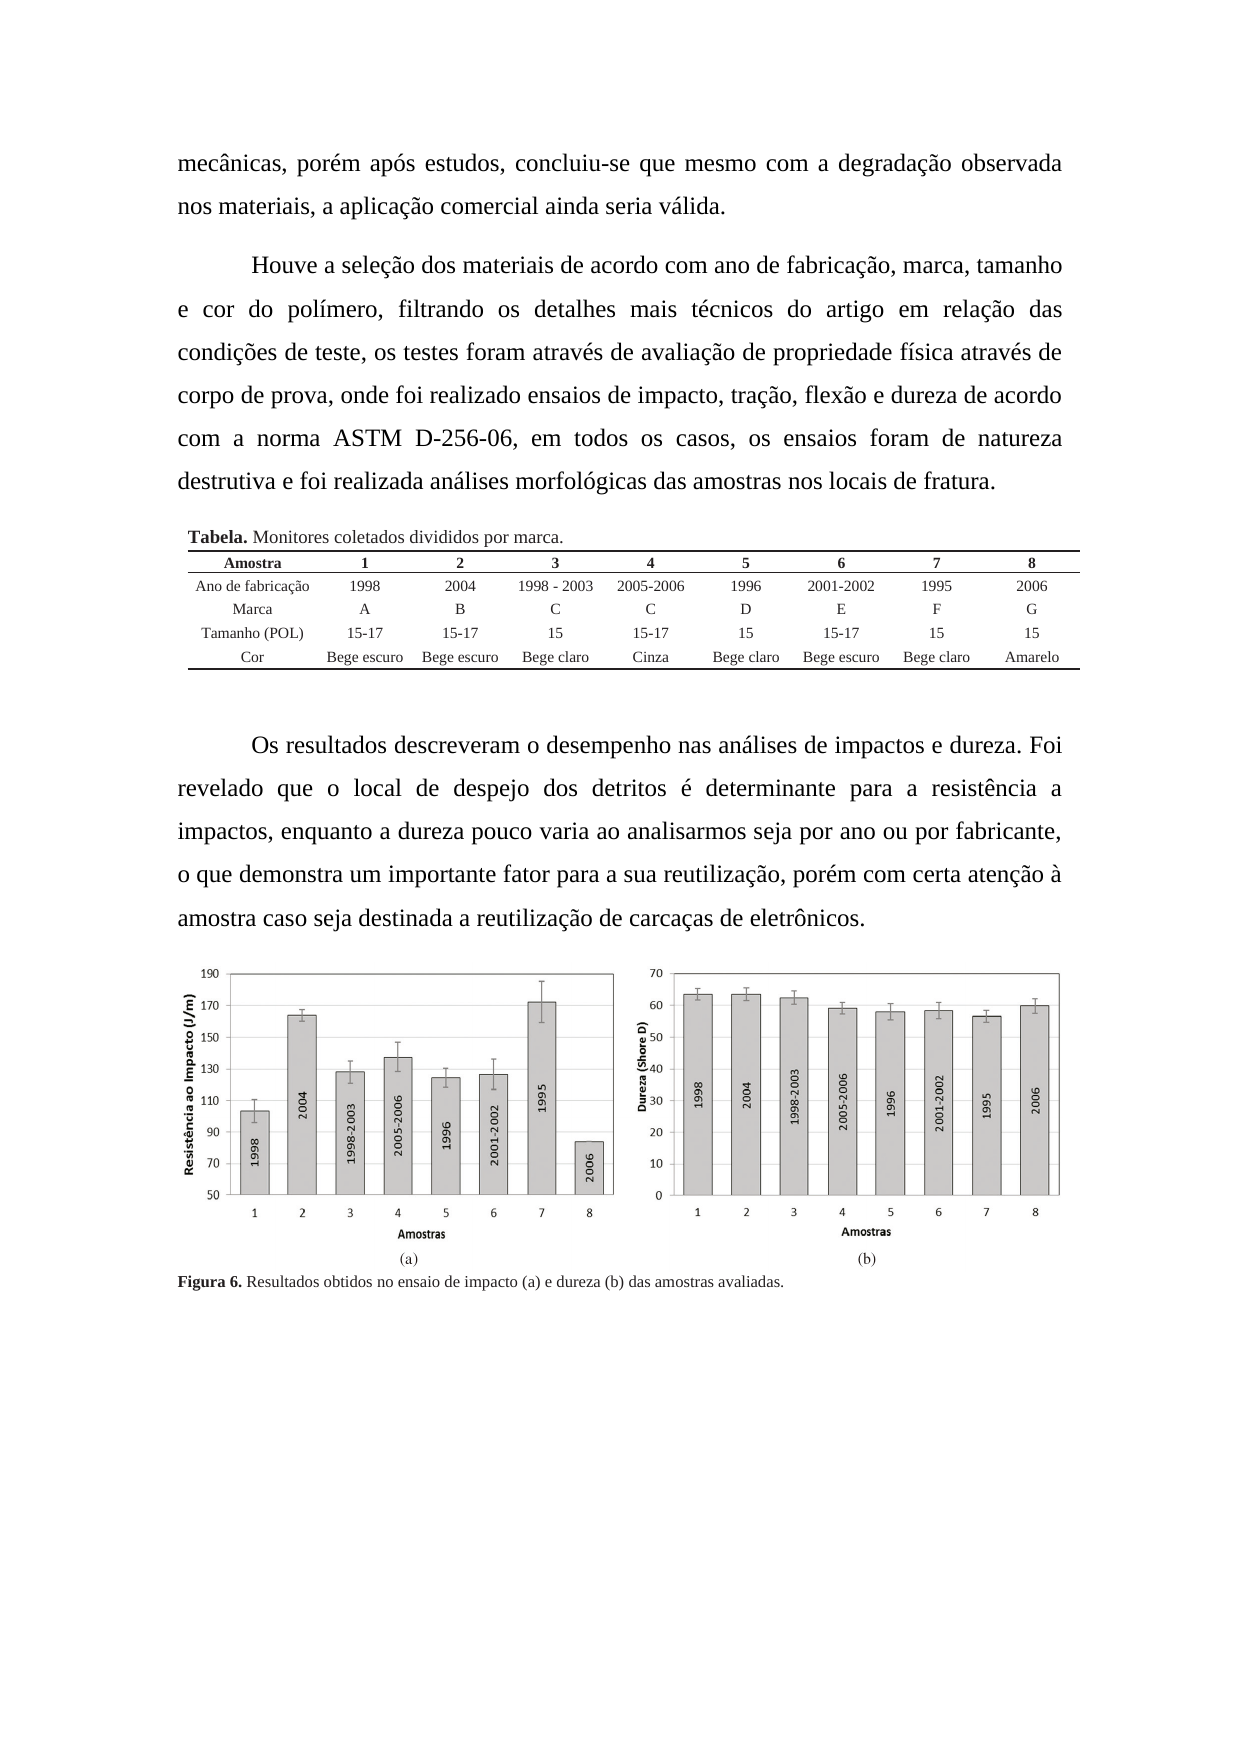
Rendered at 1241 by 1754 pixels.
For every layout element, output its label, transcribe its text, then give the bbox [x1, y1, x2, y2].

text Houve a seleção dos materiais de acordo com ano de fabricação, marca, tamanho e cor do polímero, filtrando os detalhes mais técnicos do artigo em relação das condições de teste, os testes foram através de avaliação de propriedade física através de corpo de prova, onde foi realizado ensaios de impacto, tração, flexão e dureza de acordo com a norma ASTM D-256-06, em todos os casos, os ensaios foram de natureza destrutiva e foi realizada análises morfológicas das amostras nos locais de fratura. [177, 251, 1063, 495]
text Os resultados descreveram o desempenho nas análises de impactos e dureza. Foi revelado que o local de despejo dos detritos é determinante para a resistência a impactos, enquanto a dureza pouco varia ao analisarmos seja por ano ou por fabricante, o que demonstra um importante fator para a sua reutilização, porém com certa atenção à amostra caso seja destinada a reutilização de carcaças de eletrônicos. [177, 730, 1063, 931]
table_cell 1995 [891, 573, 987, 597]
table_cell 2006 [987, 573, 1079, 597]
table_cell 15-17 [791, 621, 891, 645]
table_cell D [698, 597, 791, 621]
table_cell 15 [891, 621, 987, 645]
table_header 7 [891, 552, 987, 572]
table_header 1 [318, 552, 412, 572]
table_cell Tamanho (POL) [188, 621, 318, 645]
table_cell 1998 [318, 573, 412, 597]
table_cell 15 [698, 621, 791, 645]
table_header 2 [412, 552, 508, 572]
table_cell 15-17 [412, 621, 508, 645]
table_cell Cinza [605, 645, 698, 668]
table_cell Bege escuro [318, 645, 412, 668]
table_cell F [891, 597, 987, 621]
table_cell 1996 [698, 573, 791, 597]
table_cell 15 [987, 621, 1079, 645]
table_cell Amarelo [987, 645, 1079, 668]
table_cell 15 [508, 621, 605, 645]
table_cell C [605, 597, 698, 621]
table_cell 2005-2006 [605, 573, 698, 597]
table_cell 1998 - 2003 [508, 573, 605, 597]
table_cell C [508, 597, 605, 621]
table_cell Bege escuro [412, 645, 508, 668]
table_header Amostra [188, 552, 318, 572]
table_cell A [318, 597, 412, 621]
table_cell Bege claro [508, 645, 605, 668]
table_cell B [412, 597, 508, 621]
table_cell 2004 [412, 573, 508, 597]
table_cell 15-17 [605, 621, 698, 645]
table_cell Bege claro [891, 645, 987, 668]
table_cell Bege claro [698, 645, 791, 668]
table_cell Cor [188, 645, 318, 668]
table_cell Ano de fabricação [188, 573, 318, 597]
table_header 3 [508, 552, 605, 572]
text Figura 6. Resultados obtidos no ensaio de impacto (a) e dureza (b) das amostras avaliadas. [177, 1272, 1063, 1291]
table_cell Bege escuro [791, 645, 891, 668]
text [177, 148, 1063, 219]
table_cell E [791, 597, 891, 621]
table_header 6 [791, 552, 891, 572]
table_cell 2001-2002 [791, 573, 891, 597]
table_header 4 [605, 552, 698, 572]
table_header 8 [987, 552, 1079, 572]
text Tabela. Monitores coletados divididos por marca. [188, 526, 1063, 547]
table_header 5 [698, 552, 791, 572]
table_cell Marca [188, 597, 318, 621]
table_cell 15-17 [318, 621, 412, 645]
table_cell G [987, 597, 1079, 621]
